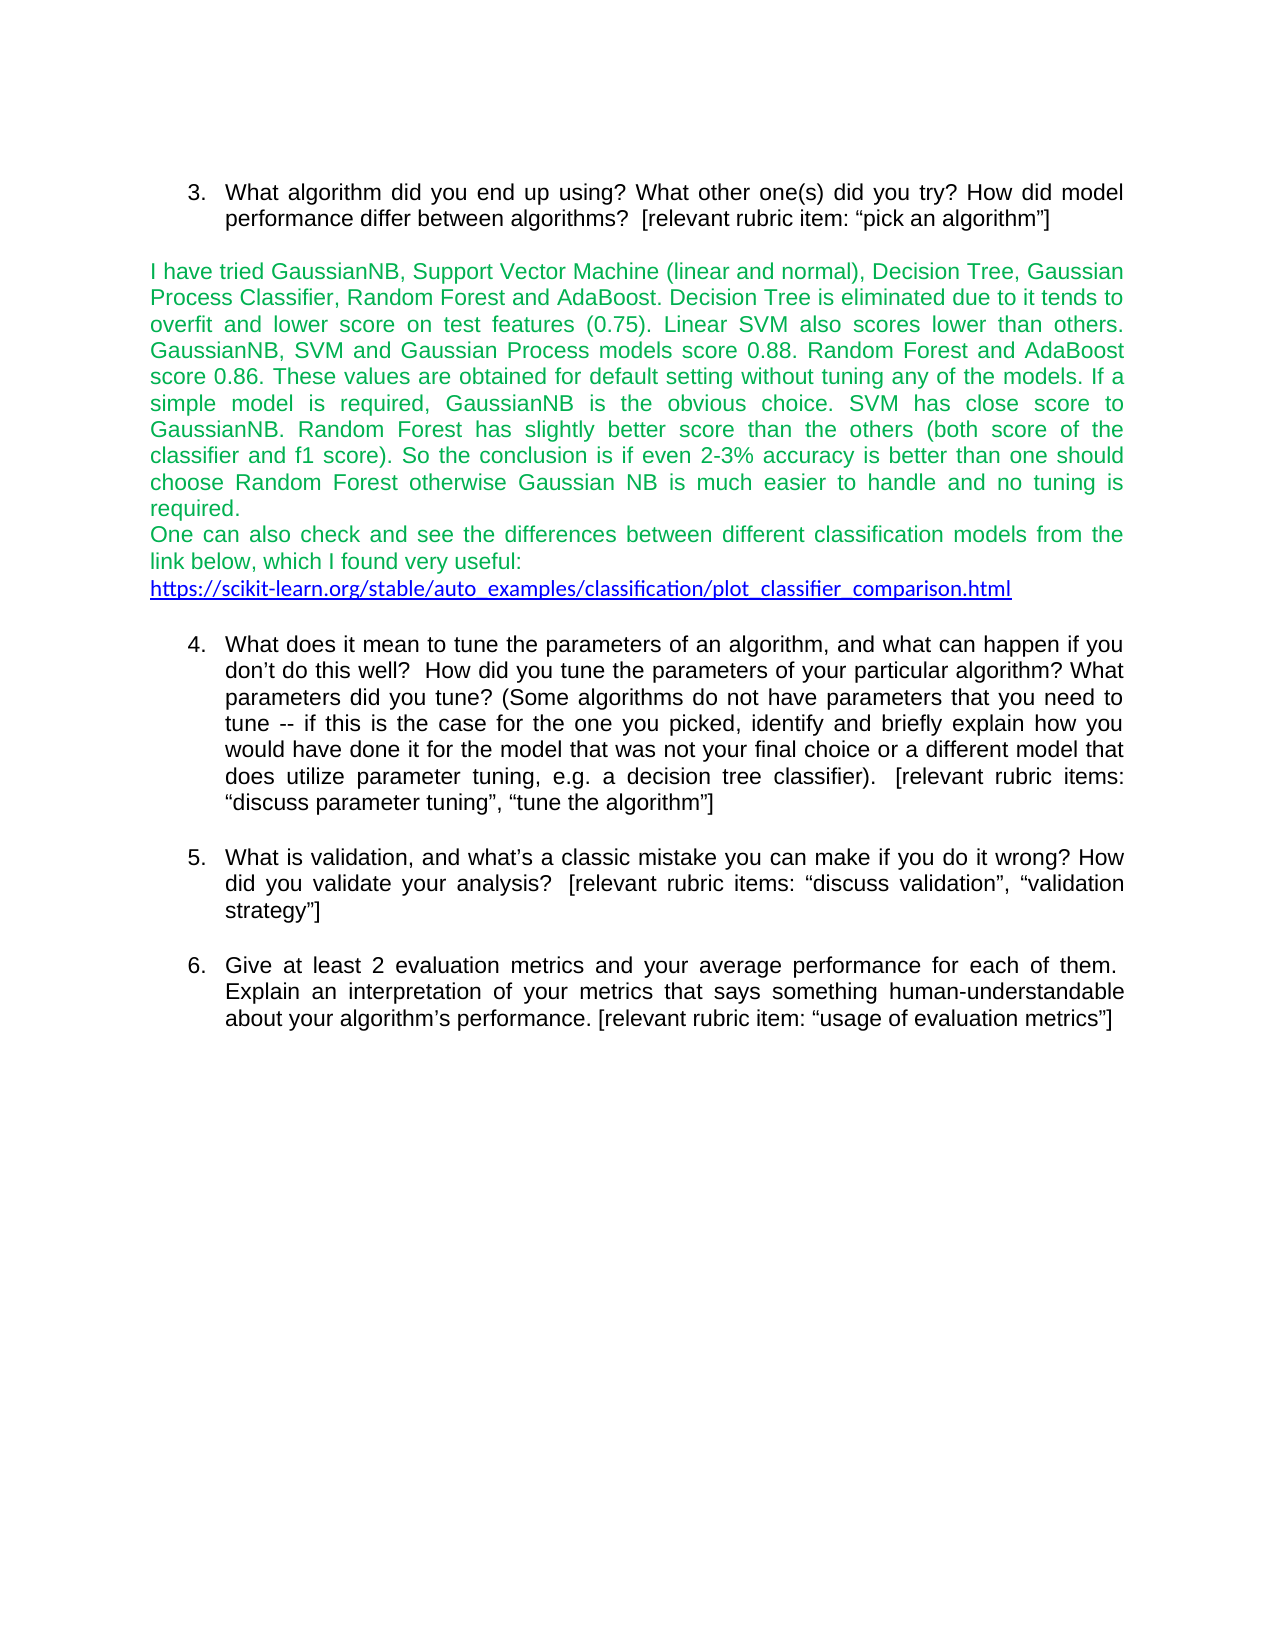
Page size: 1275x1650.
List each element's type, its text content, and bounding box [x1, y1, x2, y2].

list What is validation, and what’s a classic mistake you can make if you do it wrong? How did you validate your analysis? [relevant rubric items: “discuss validation”, “validation strategy”] [187, 844, 1125, 923]
text https://scikit-learn.org/stable/auto_examples/classification/plot_classifier_comparison.html [150, 574, 1125, 602]
list What does it mean to tune the parameters of an algorithm, and what can happen if you don’t do this well? How did you tune the parameters of your particular algorithm? What parameters did you tune? (Some algorithms do not have parameters that you need to tune -- if this is the case for the one you picked, identify and briefly explain how you would have done it for the model that was not your final choice or a different model that does utilize parameter tuning, e.g. a decision tree classifier). [relevant rubric items: “discuss parameter tuning”, “tune the algorithm”] [187, 631, 1125, 815]
list Give at least 2 evaluation metrics and your average performance for each of them. Explain an interpretation of your metrics that says something human-understandable about your algorithm’s performance. [relevant rubric item: “usage of evaluation metrics”] [187, 952, 1125, 1031]
text One can also check and see the differences between different classification models from the link below, which I found very useful: [150, 521, 1125, 574]
list What algorithm did you end up using? What other one(s) did you try? How did model performance differ between algorithms? [relevant rubric item: “pick an algorithm”] [187, 179, 1125, 231]
text I have tried GaussianNB, Support Vector Machine (linear and normal), Decision Tree, Gaussian Process Classifier, Random Forest and AdaBoost. Decision Tree is eliminated due to it tends to overfit and lower score on test features (0.75). Linear SVM also scores lower than others. GaussianNB, SVM and Gaussian Process models score 0.88. Random Forest and AdaBoost score 0.86. These values are obtained for default setting without tuning any of the models. If a simple model is required, GaussianNB is the obvious choice. SVM has close score to GaussianNB. Random Forest has slightly better score than the others (both score of the classifier and f1 score). So the conclusion is if even 2-3% accuracy is better than one should choose Random Forest otherwise Gaussian NB is much easier to handle and no tuning is required. [150, 258, 1125, 521]
